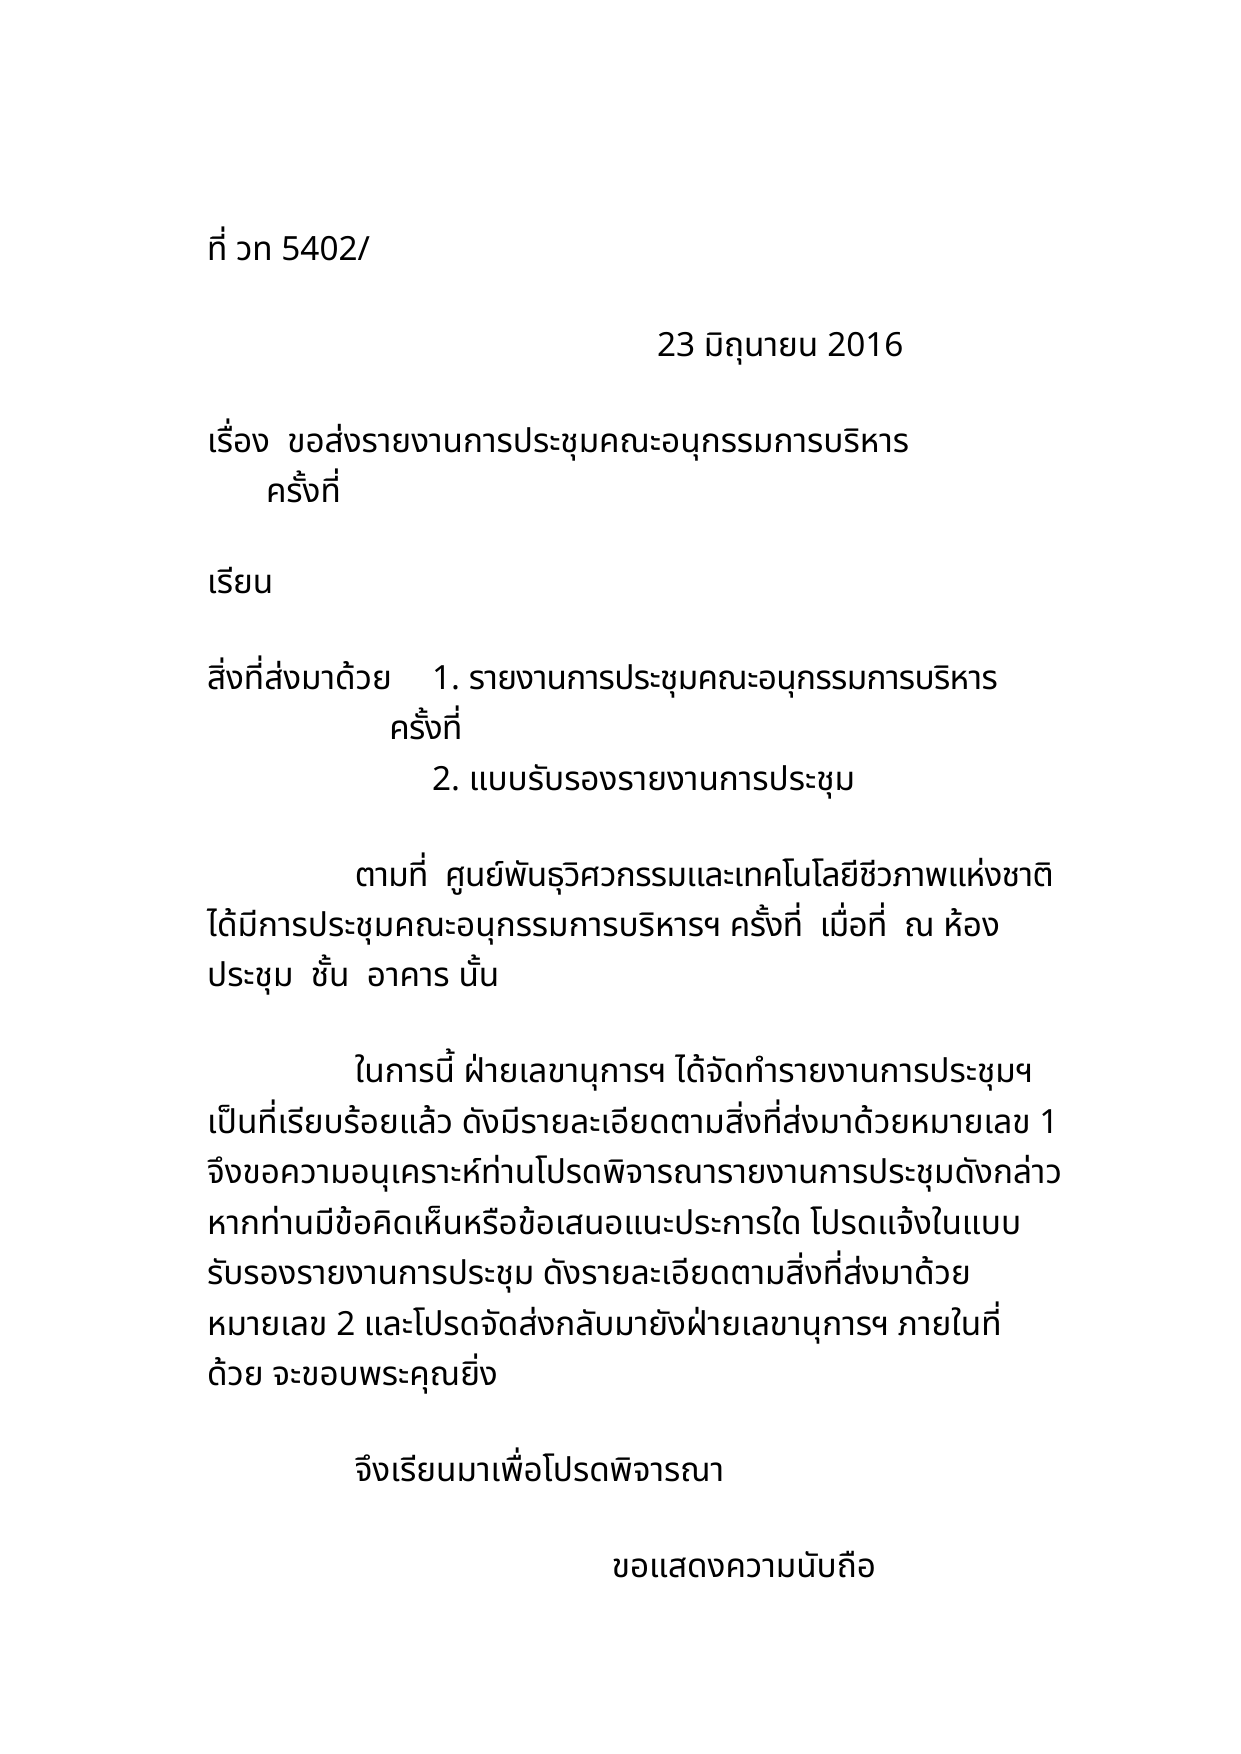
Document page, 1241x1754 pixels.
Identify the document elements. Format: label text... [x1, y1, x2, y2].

text สิ่งที่ส่งมาด้วย 1. รายงานการประชุมคณะอนุกรรมการบริหาร [207, 653, 1075, 704]
text ขอแสดงความนับถือ [413, 1542, 1075, 1592]
text ในการนี้ ฝ่ายเลขานุการฯ ได้จัดทำรายงานการประชุมฯ เป็นที่เรียบร้อยแล้ว ดังมีรายละเอียดตามสิ่งที่ส่งมาด้วยหมายเลข 1 จึงขอความอนุเคราะห์ท่านโปรดพิจารณารายงานการประชุมดังกล่าว หากท่านมีข้อคิดเห็นหรือข้อเสนอแนะประการใด โปรดแจ้งในแบบรับรองรายงานการประชุม ดังรายละเอียดตามสิ่งที่ส่งมาด้วยหมายเลข 2 และโปรดจัดส่งกลับมายังฝ่ายเลขานุการฯ ภายในที่ ด้วย จะขอบพระคุณยิ่ง [207, 1047, 1067, 1401]
text ตามที่ ศูนย์พันธุวิศวกรรมและเทคโนโลยีชีวภาพแห่งชาติ ได้มีการประชุมคณะอนุกรรมการบริหารฯ ครั้งที่ เมื่อที่ ณ ห้องประชุม ชั้น อาคาร นั้น [207, 851, 1067, 1002]
text เรียน [207, 558, 1075, 608]
text 23 มิถุนายน 2016 [207, 321, 1075, 372]
text ครั้งที่ [207, 467, 1075, 518]
text เรื่อง ขอส่งรายงานการประชุมคณะอนุกรรมการบริหาร [207, 417, 1075, 467]
text ที่ วท 5402/ [207, 225, 1075, 276]
text 2. แบบรับรองรายงานการประชุม [207, 754, 1075, 805]
text ครั้งที่ [207, 704, 1075, 754]
subtitle จึงเรียนมาเพื่อโปรดพิจารณา [207, 1446, 1011, 1496]
